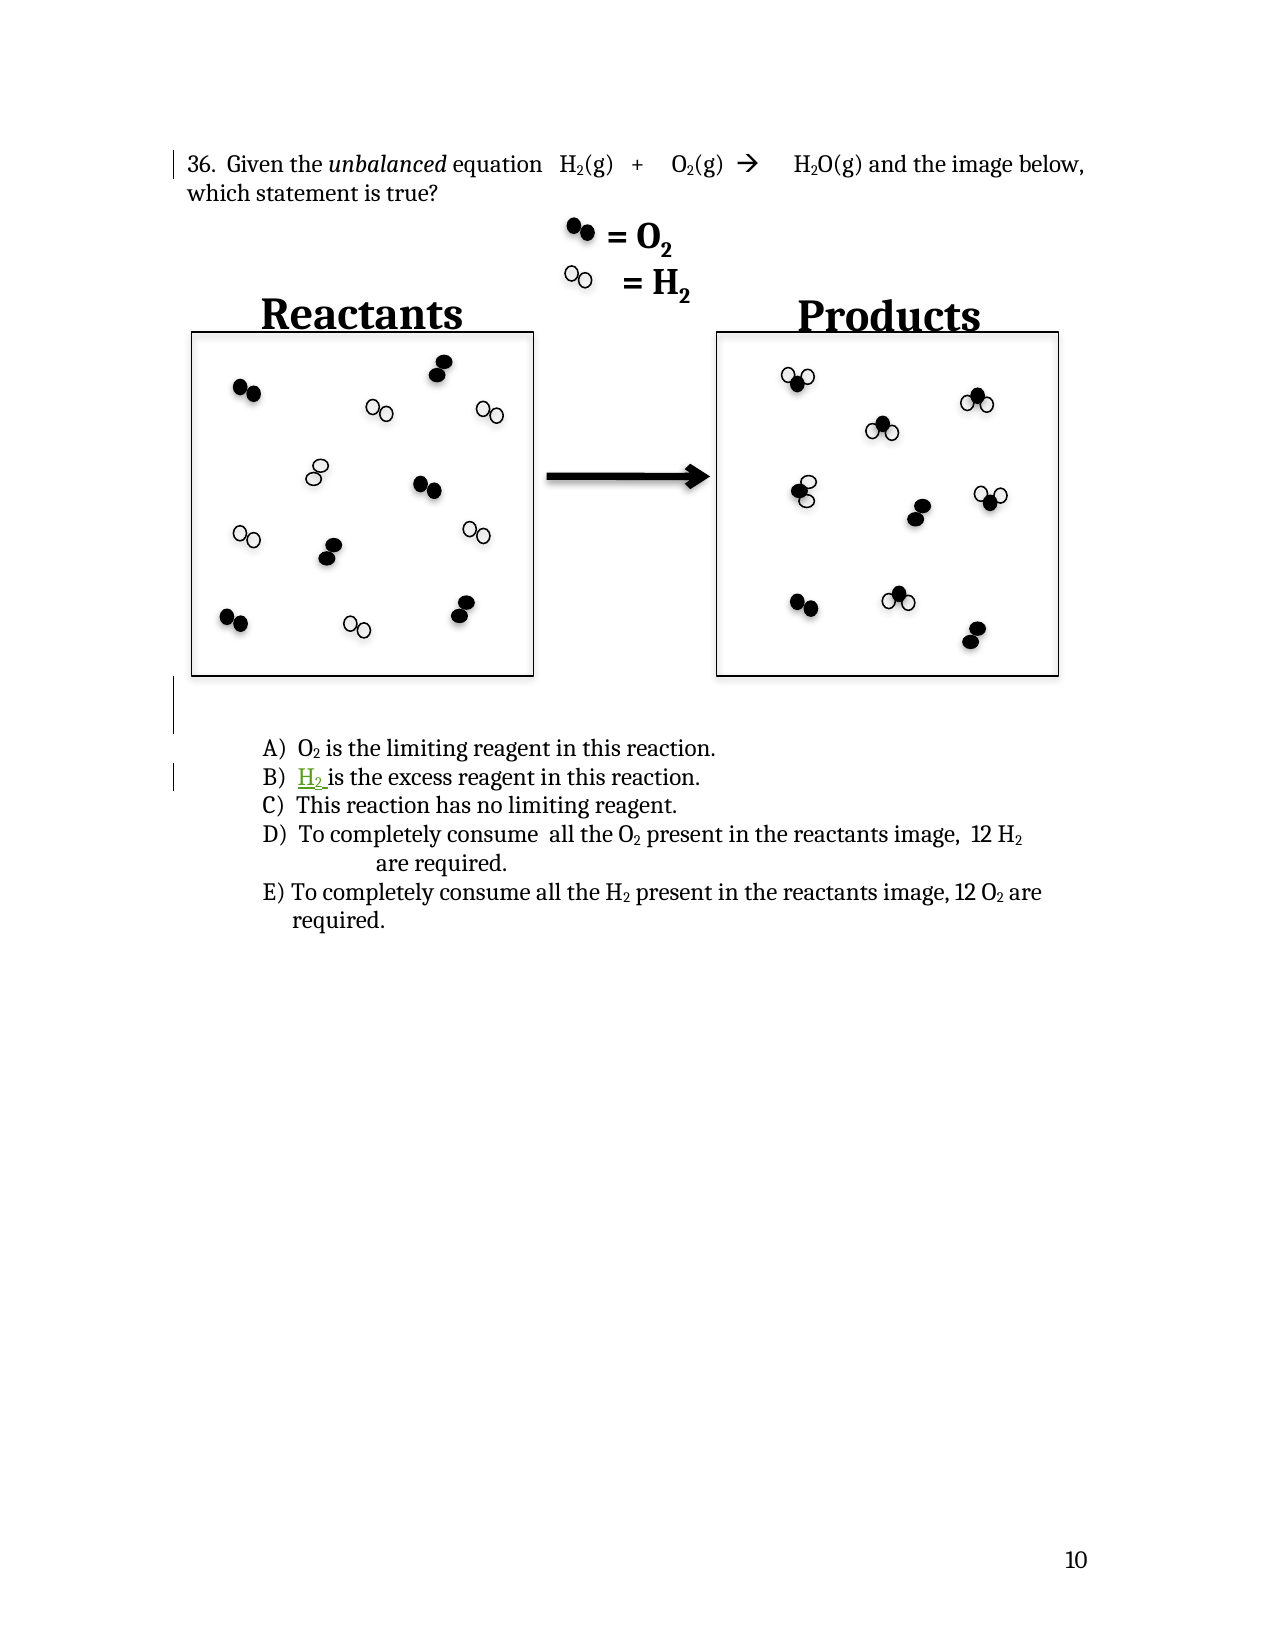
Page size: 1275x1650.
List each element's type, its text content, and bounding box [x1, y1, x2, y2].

text 36. Given the unbalanced equation H2(g) + O2(g) H2O(g) and the image below, which statement is true? [187, 150, 1087, 207]
text D) To completely consume all the O2 present in the reactants image, 12 H2 are required. [187, 820, 1087, 878]
text required. [187, 906, 1087, 935]
text A) O2 is the limiting reagent in this reaction. [187, 734, 1087, 763]
text C) This reaction has no limiting reagent. [187, 791, 1087, 820]
text E) To completely consume all the H2 present in the reactants image, 12 O2 are [187, 878, 1087, 906]
text B) is the excess reagent in this reaction. [187, 763, 1087, 791]
